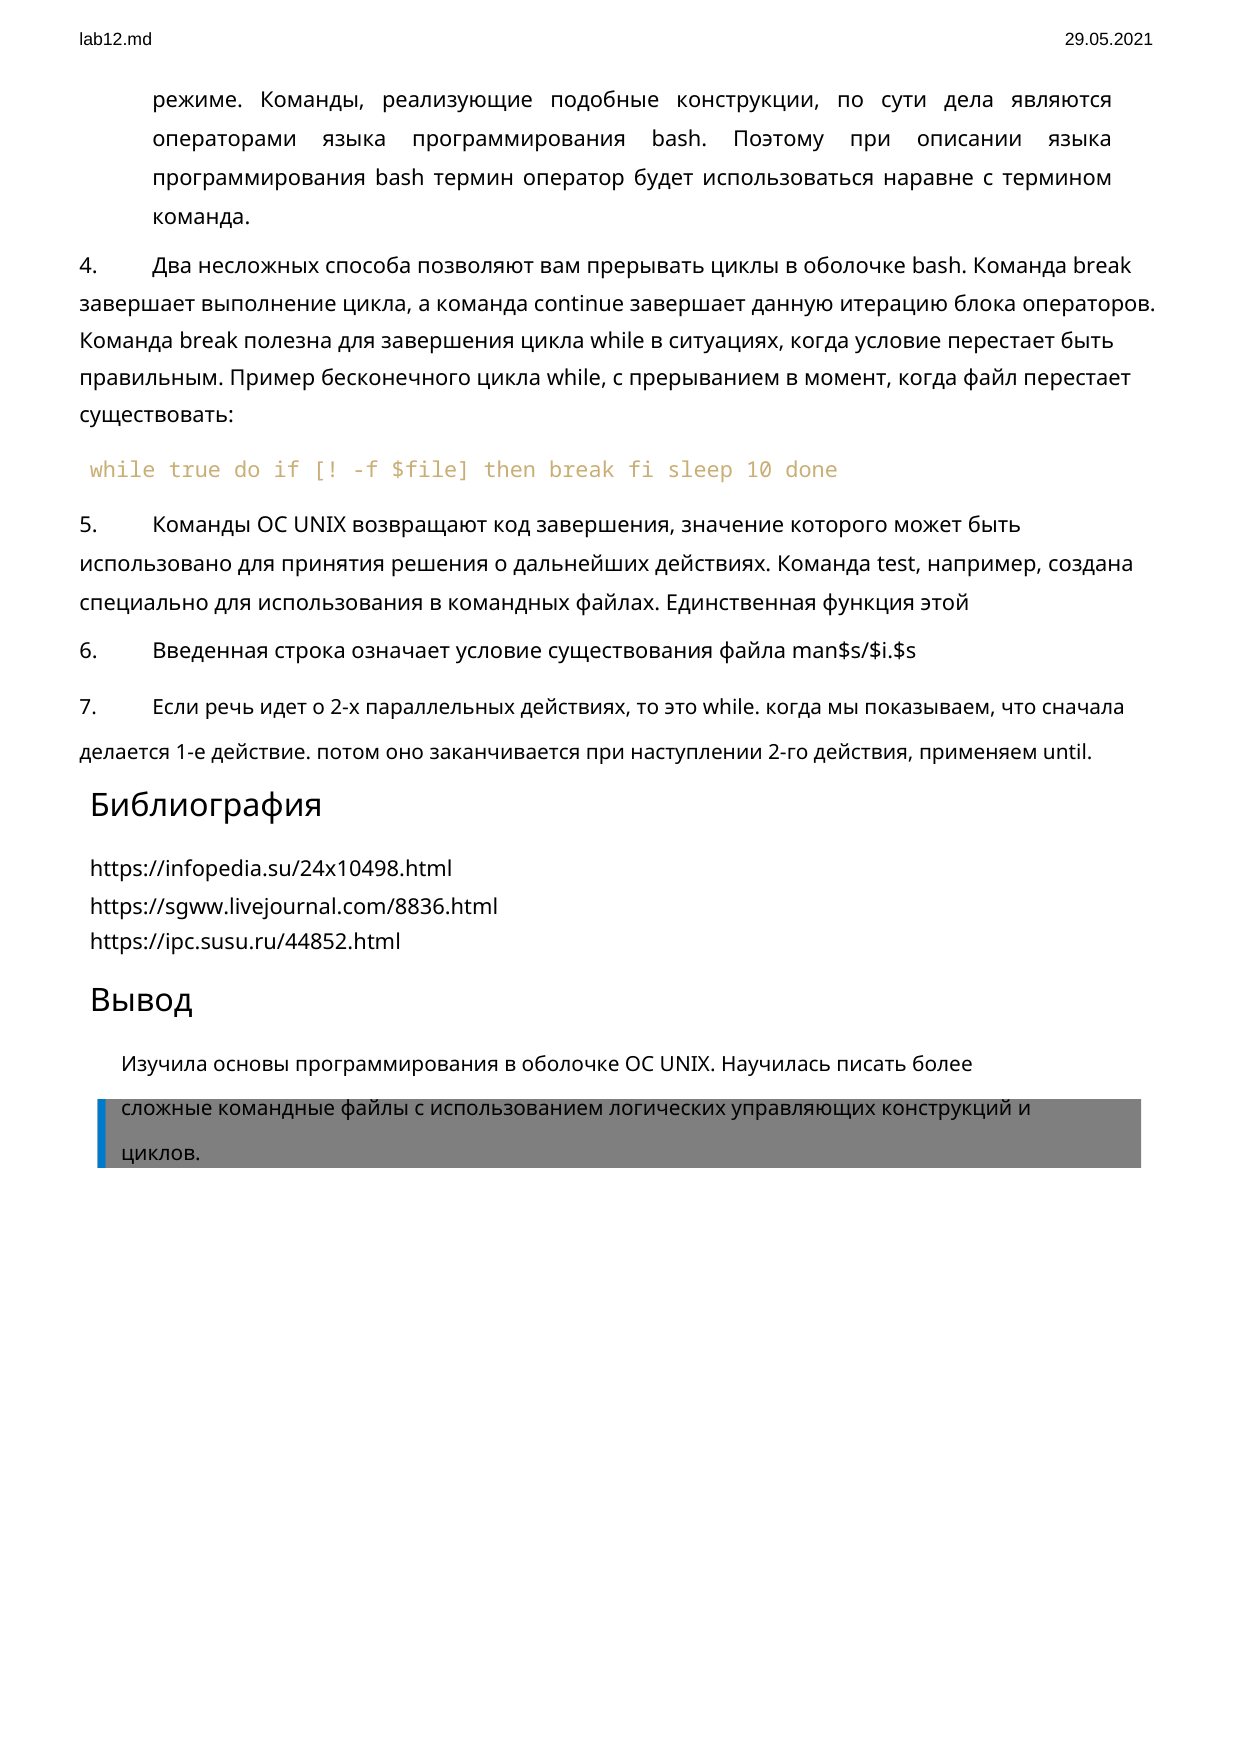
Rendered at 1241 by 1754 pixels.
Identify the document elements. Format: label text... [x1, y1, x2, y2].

text https://sgww.livejournal.com/8836.html [89, 891, 1161, 921]
text режиме. Команды, реализующие подобные конструкции, по сути дела являются операторами языка программирования bash. Поэтому при описании языка программирования bash термин оператор будет использоваться наравне с термином команда. [152, 84, 1113, 231]
list Два несложных способа позволяют вам прерывать циклы в оболочке bash. Команда break завершает выполнение цикла, а команда continue завершает данную итерацию блока операторов. Команда break полезна для завершения цикла while в ситуациях, когда условие перестает быть правильным. Пример бесконечного цикла while, с прерыванием в момент, когда файл перестает существовать: [79, 250, 1161, 429]
list Команды ОС UNIX возвращают код завершения, значение которого может быть использовано для принятия решения о дальнейших действиях. Команда test, например, создана специально для использования в командных файлах. Единственная функция этой [79, 509, 1161, 616]
text lab12.md 29.05.2021 [79, 28, 1161, 49]
text Библиография [89, 782, 1161, 826]
text https://infopedia.su/24x10498.html [89, 853, 1161, 883]
text while true do if [! -f $file] then break fi sleep 10 done [89, 454, 1161, 484]
list Если речь идет о 2-х параллельных действиях, то это while. когда мы показываем, что сначала делается 1-е действие. потом оно заканчивается при наступлении 2-го действия, применяем until. [79, 692, 1161, 765]
picture [97, 1099, 1142, 1168]
text Вывод [89, 977, 1161, 1021]
list Введенная строка означает условие существования файла man$s/$i.$s [79, 636, 1161, 665]
text https://ipc.susu.ru/44852.html [89, 926, 1161, 956]
